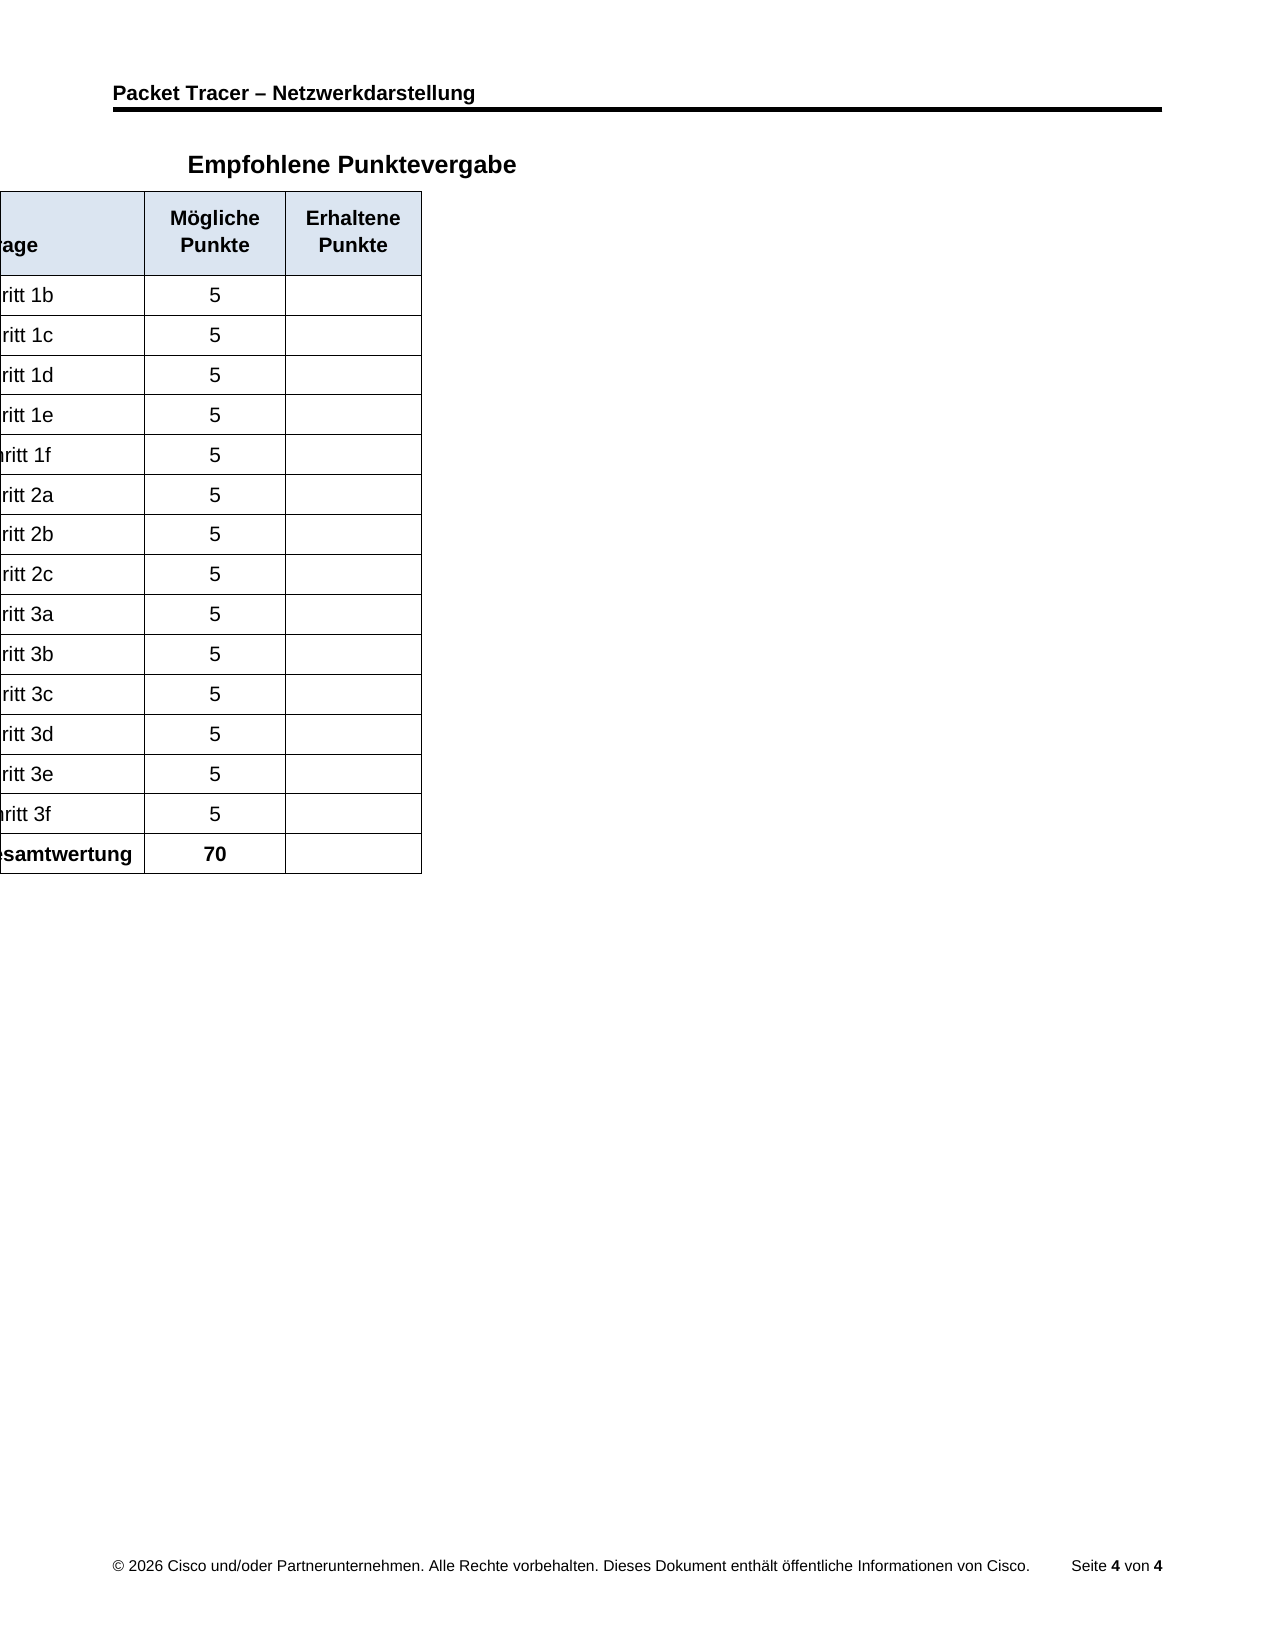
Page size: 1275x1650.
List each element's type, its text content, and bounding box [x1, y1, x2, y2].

table_cell [286, 715, 421, 753]
table_cell Schritt 1f [1, 435, 144, 474]
table_header Frage [1, 192, 144, 275]
table_cell Gesamtwertung [1, 834, 144, 873]
table_cell 5 [145, 794, 285, 833]
table_cell Schritt 1e [1, 395, 144, 434]
table_cell 5 [145, 356, 285, 394]
table_cell [286, 515, 421, 554]
table_cell [286, 555, 421, 594]
table_cell [286, 276, 421, 314]
table_cell [286, 635, 421, 674]
table_cell Schritt 2b [1, 515, 144, 554]
table_cell Schritt 3b [1, 635, 144, 674]
table_cell 5 [145, 755, 285, 793]
table_cell [286, 755, 421, 793]
table_header Mögliche Punkte [145, 192, 285, 275]
table_cell [286, 595, 421, 634]
table_cell [286, 475, 421, 514]
table_cell Schritt 1d [1, 356, 144, 394]
table_cell [286, 316, 421, 354]
table_cell 5 [145, 435, 285, 474]
table_cell [286, 675, 421, 713]
table_cell 5 [145, 555, 285, 594]
table_cell 5 [145, 595, 285, 634]
table_cell 70 [145, 834, 285, 873]
table_cell 5 [145, 675, 285, 713]
table_cell 5 [145, 276, 285, 314]
table_cell [286, 834, 421, 873]
table_cell [286, 435, 421, 474]
table_cell Schritt 3d [1, 715, 144, 753]
table_cell 5 [145, 316, 285, 354]
table_cell Schritt 3c [1, 675, 144, 713]
table_cell 5 [145, 475, 285, 514]
text Empfohlene Punktevergabe [112, 150, 1162, 179]
table_cell [286, 794, 421, 833]
table_cell Schritt 3f [1, 794, 144, 833]
table_cell Schritt 2c [1, 555, 144, 594]
table_cell [286, 356, 421, 394]
table_cell 5 [145, 515, 285, 554]
table_cell 5 [145, 635, 285, 674]
table_cell Schritt 1c [1, 316, 144, 354]
table_header Erhaltene Punkte [286, 192, 421, 275]
table_cell Schritt 3e [1, 755, 144, 793]
table_cell Schritt 1b [1, 276, 144, 314]
table_cell Schritt 3a [1, 595, 144, 634]
table_cell [286, 395, 421, 434]
table_cell 5 [145, 715, 285, 753]
table_cell 5 [145, 395, 285, 434]
table_cell Schritt 2a [1, 475, 144, 514]
